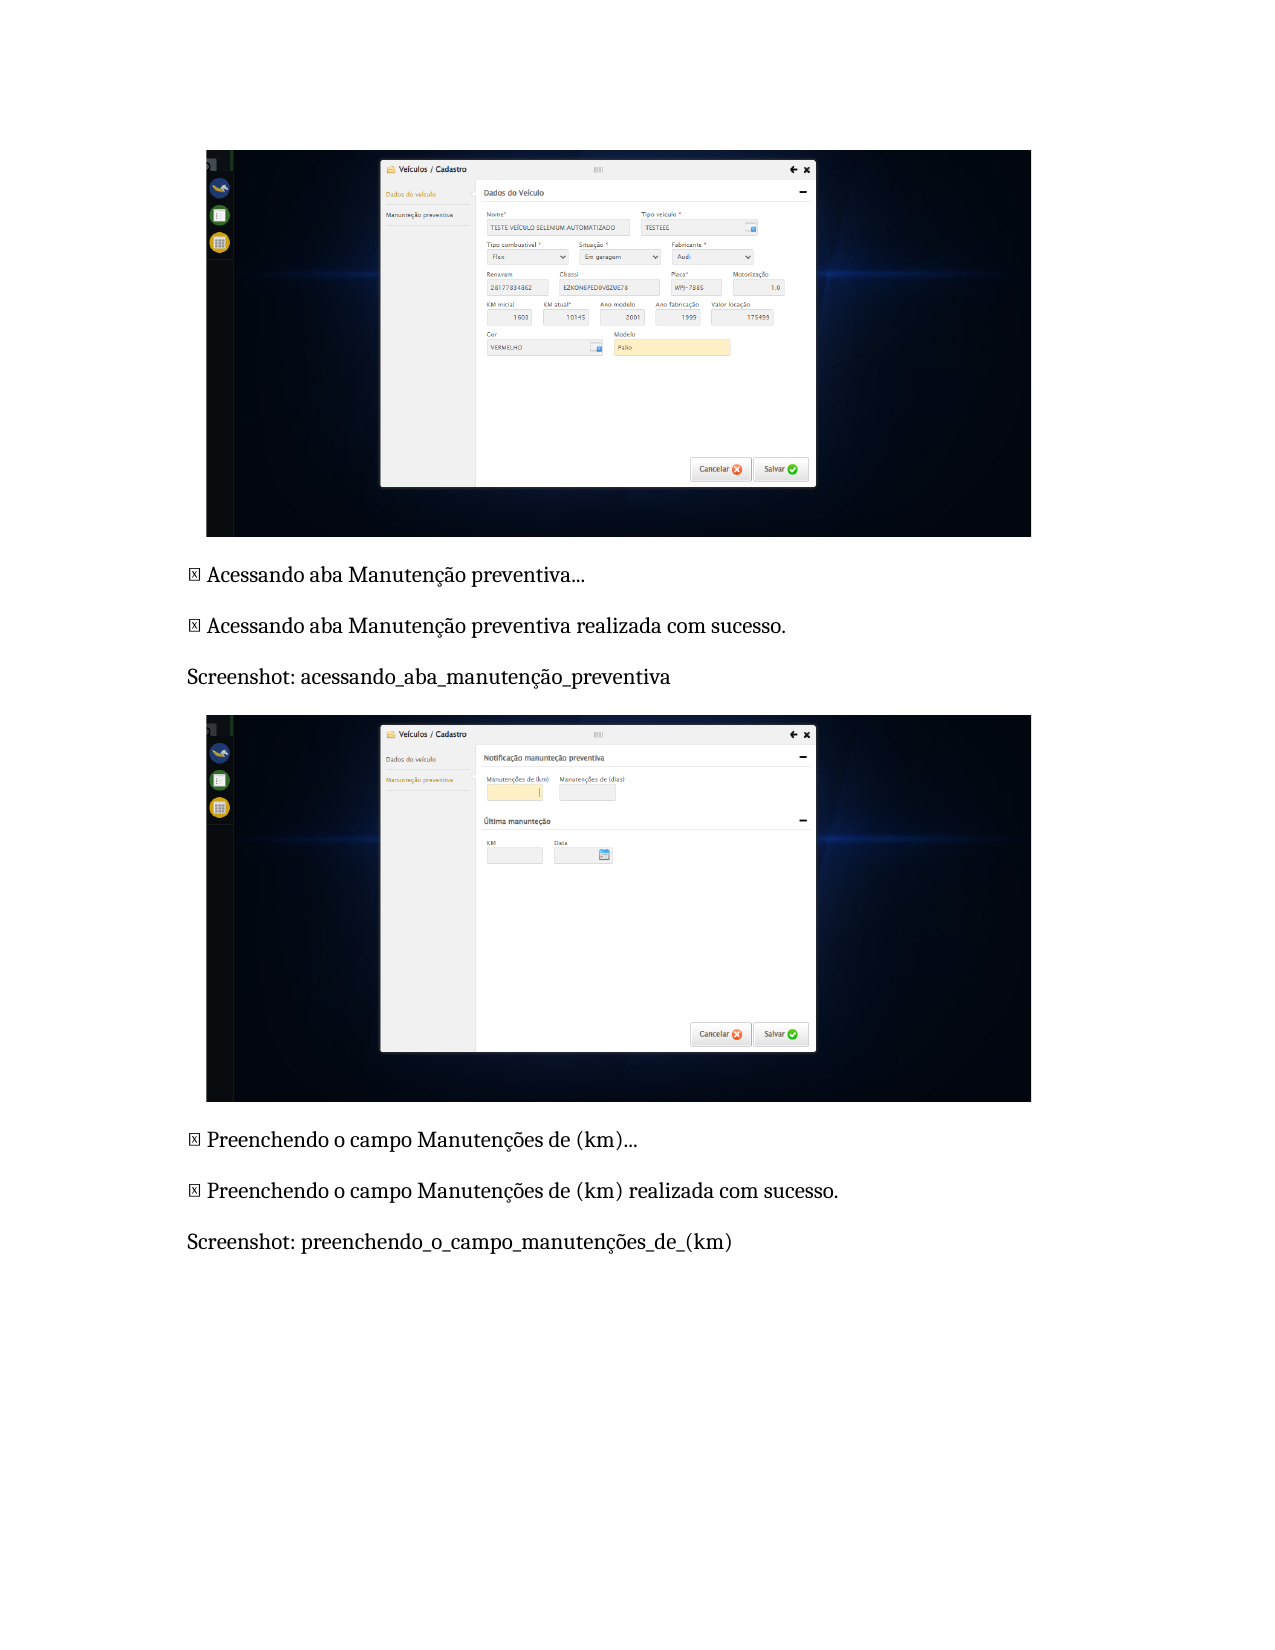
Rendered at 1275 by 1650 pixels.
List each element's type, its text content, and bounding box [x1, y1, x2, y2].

text Screenshot: preenchendo_o_campo_manutenções_de_(km) [187, 1229, 1087, 1255]
text 🔄 Preenchendo o campo Manutenções de (km)... [187, 1127, 1087, 1153]
text ✅ Preenchendo o campo Manutenções de (km) realizada com sucesso. [187, 1178, 1087, 1204]
text Screenshot: acessando_aba_manutenção_preventiva [187, 664, 1087, 690]
text 🔄 Acessando aba Manutenção preventiva... [187, 562, 1087, 588]
picture [206, 715, 1032, 1102]
picture [206, 150, 1032, 537]
text ✅ Acessando aba Manutenção preventiva realizada com sucesso. [187, 613, 1087, 639]
